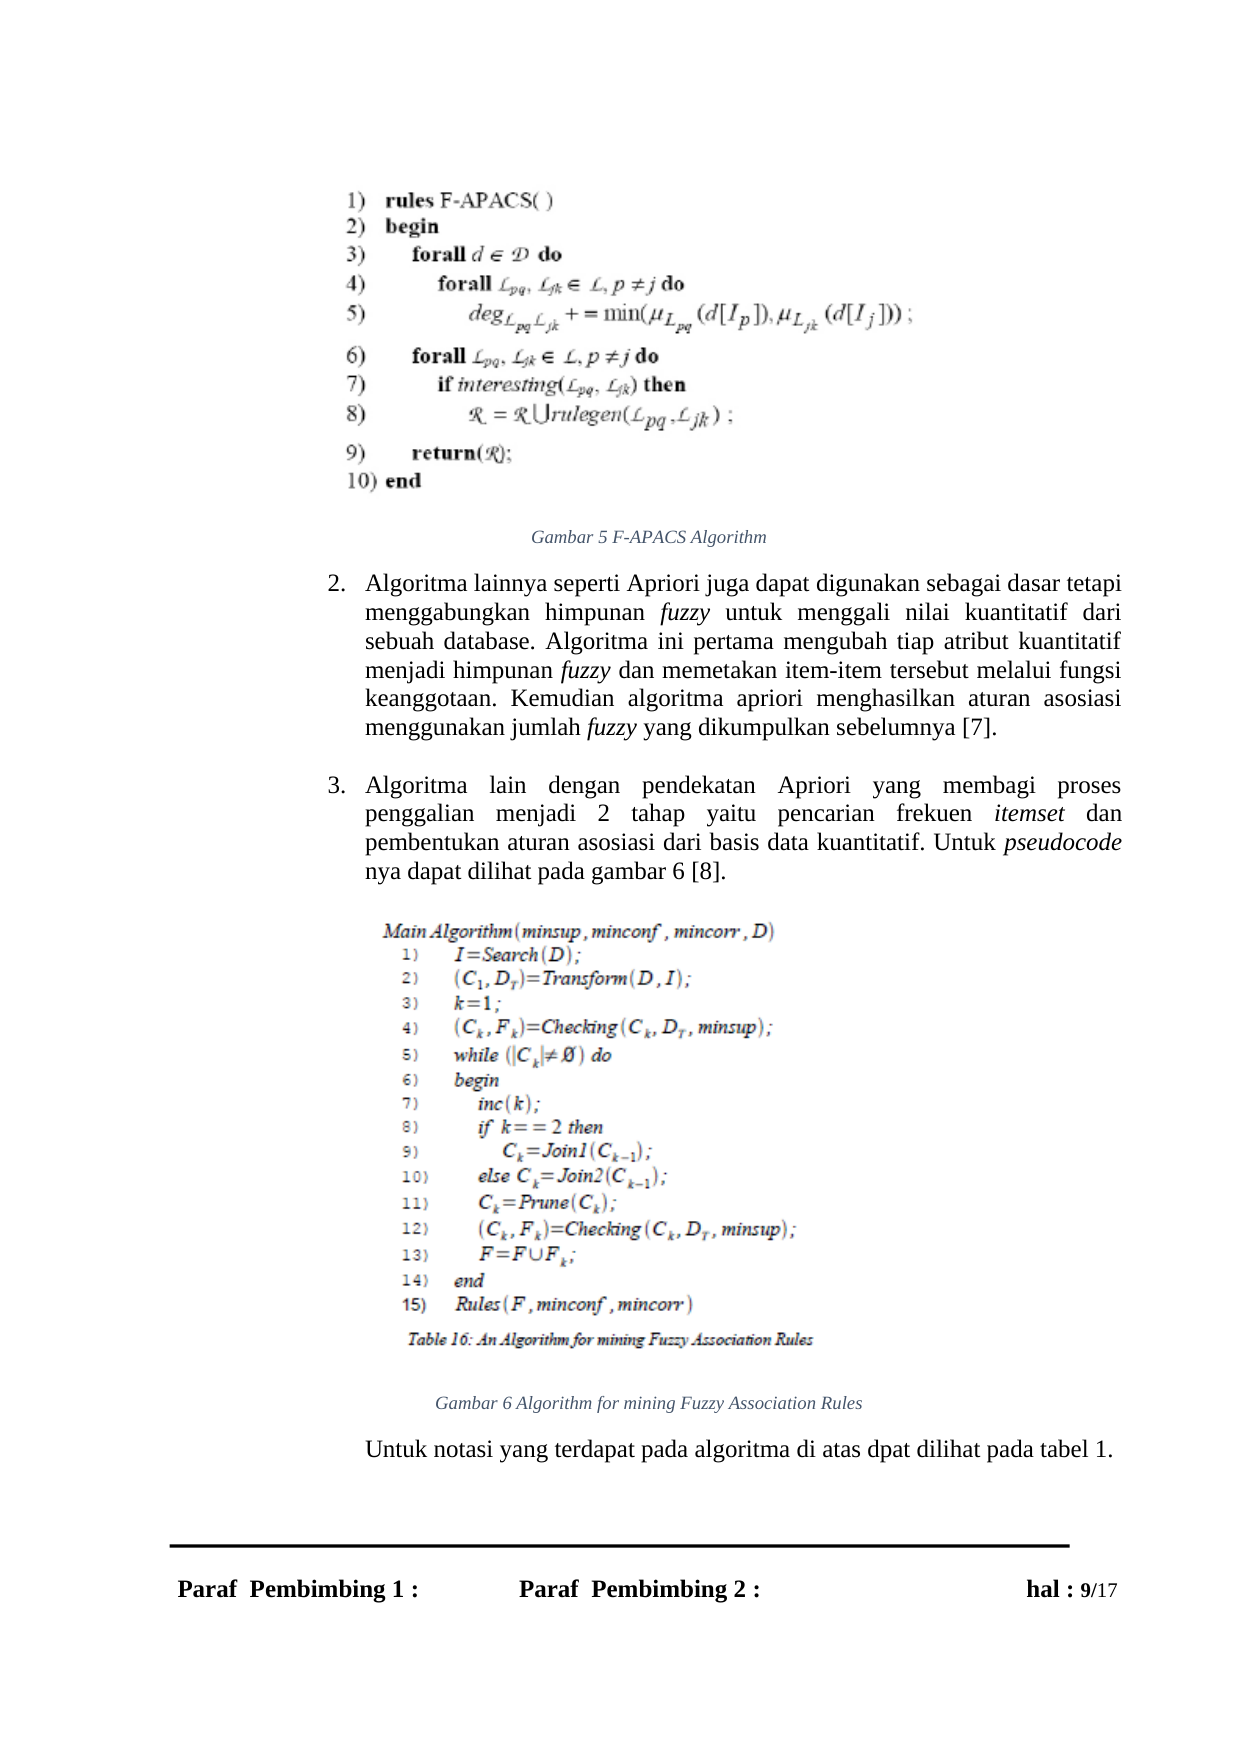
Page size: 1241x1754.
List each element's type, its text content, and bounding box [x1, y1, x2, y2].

picture [364, 913, 842, 1372]
text Gambar 5 F-APACS Algorithm [177, 526, 1122, 548]
list Untuk notasi yang terdapat pada algoritma di atas dpat dilihat pada tabel 1. [365, 1434, 1122, 1463]
list Algoritma lainnya seperti Apriori juga dapat digunakan sebagai dasar tetapi menggabungkan himpunan fuzzy untuk menggali nilai kuantitatif dari sebuah database. Algoritma ini pertama mengubah tiap atribut kuantitatif menjadi himpunan fuzzy dan memetakan item-item tersebut melalui fungsi keanggotaan. Kemudian algoritma apriori menghasilkan aturan asosiasi menggunakan jumlah fuzzy yang dikumpulkan sebelumnya . [327, 568, 1122, 741]
picture [327, 177, 931, 506]
list Algoritma lain dengan pendekatan Apriori yang membagi proses penggalian menjadi 2 tahap yaitu pencarian frekuen itemset dan pembentukan aturan asosiasi dari basis data kuantitatif. Untuk pseudocode nya dapat dilihat pada gambar 6 . [327, 770, 1122, 885]
text Gambar 6 Algorithm for mining Fuzzy Association Rules [177, 1392, 1122, 1414]
